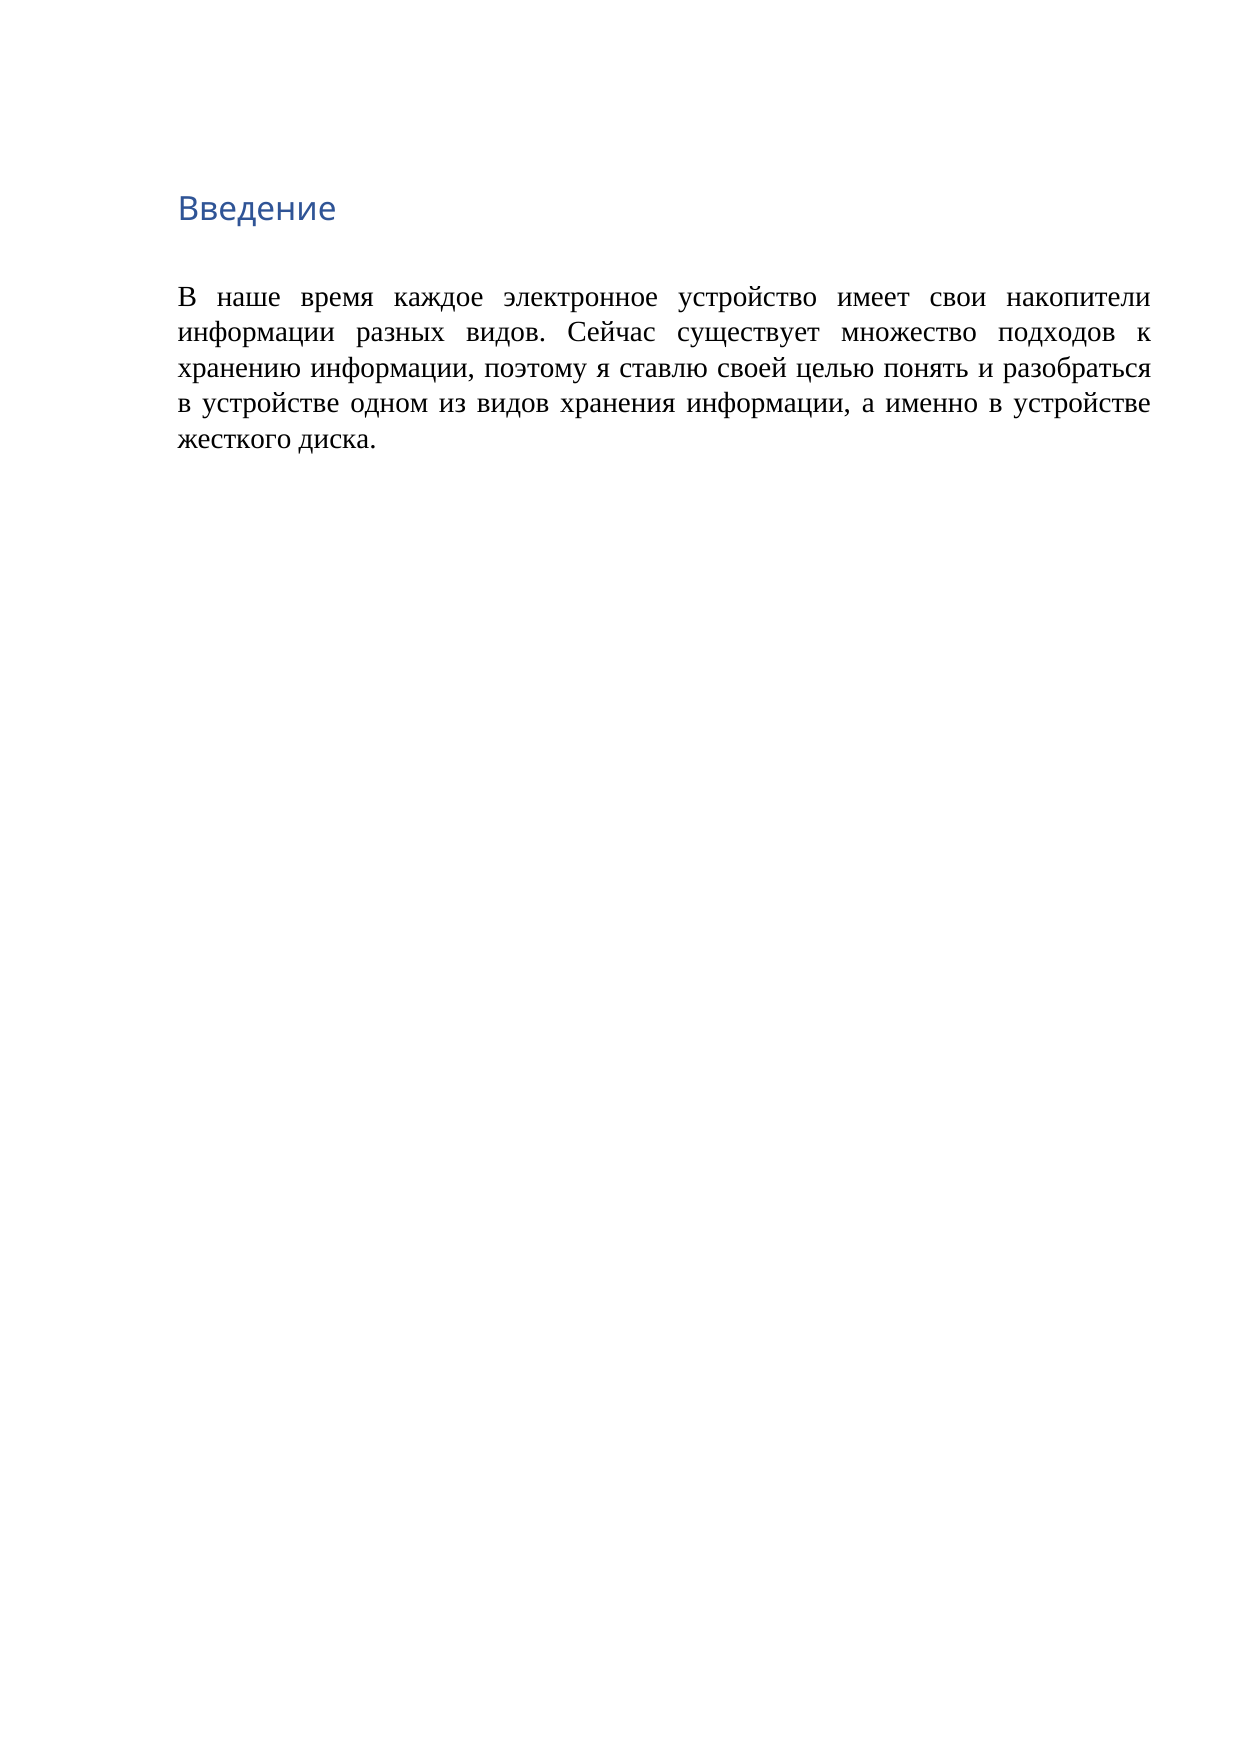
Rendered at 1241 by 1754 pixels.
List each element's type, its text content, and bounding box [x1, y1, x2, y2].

subtitle Введение [177, 184, 1152, 230]
text В наше время каждое электронное устройство имеет свои накопители информации разных видов. Сейчас существует множество подходов к хранению информации, поэтому я ставлю своей целью понять и разобраться в устройстве одном из видов хранения информации, а именно в устройстве жесткого диска. [177, 279, 1152, 454]
